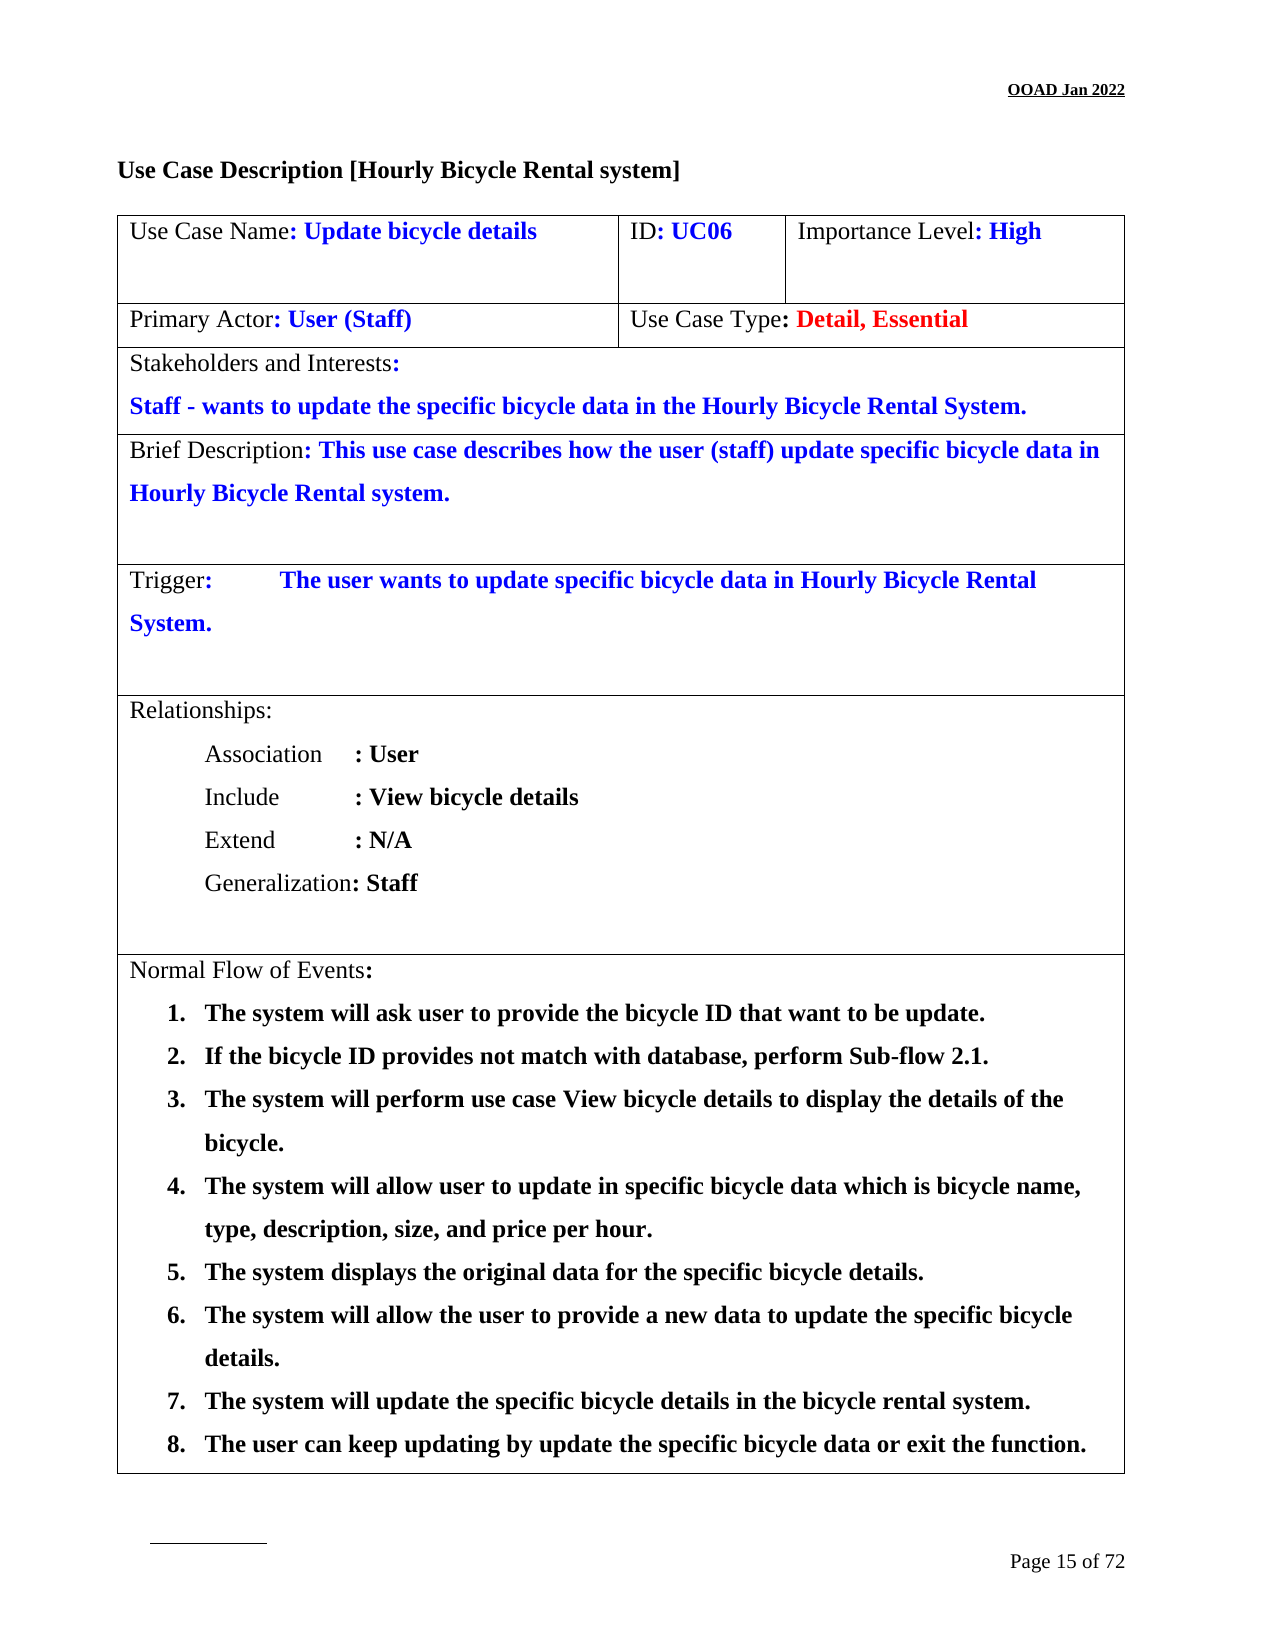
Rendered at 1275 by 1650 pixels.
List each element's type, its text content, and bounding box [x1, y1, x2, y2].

table_cell Relationships: Association : User Include : View bicycle details Extend : N/A Generalization: Staff [118, 696, 1124, 954]
table_cell Trigger: The user wants to update specific bicycle data in Hourly Bicycle Rental System. [118, 565, 1124, 694]
table_header Use Case Name: Update bicycle details [118, 216, 618, 303]
table_header Importance Level: High [786, 216, 1124, 303]
text Use Case Description [Hourly Bicycle Rental system] [117, 156, 1125, 184]
table_cell Stakeholders and Interests: Staff - wants to update the specific bicycle data in the Hourly Bicycle Rental System. [118, 348, 1124, 434]
table_header ID: UC06 [619, 216, 785, 303]
table_cell Brief Description: This use case describes how the user (staff) update specific bicycle data in Hourly Bicycle Rental system. [118, 435, 1124, 564]
table_cell Normal Flow of Events: The system will ask user to provide the bicycle ID that want to be update. If the bicycle ID provides not match with database, perform Sub-flow 2.1. The system will perform use case View bicycle details to display the details of the bicycle. The system will allow user to update in specific bicycle data which is bicycle name, type, description, size, and price per hour. The system displays the original data for the specific bicycle details. The system will allow the user to provide a new data to update the specific bicycle details. The system will update the specific bicycle details in the bicycle rental system. The user can keep updating by update the specific bicycle data or exit the function. [118, 955, 1124, 1473]
table_cell Primary Actor: User (Staff) [118, 304, 618, 347]
table_cell Use Case Type: Detail, Essential [619, 304, 1124, 347]
